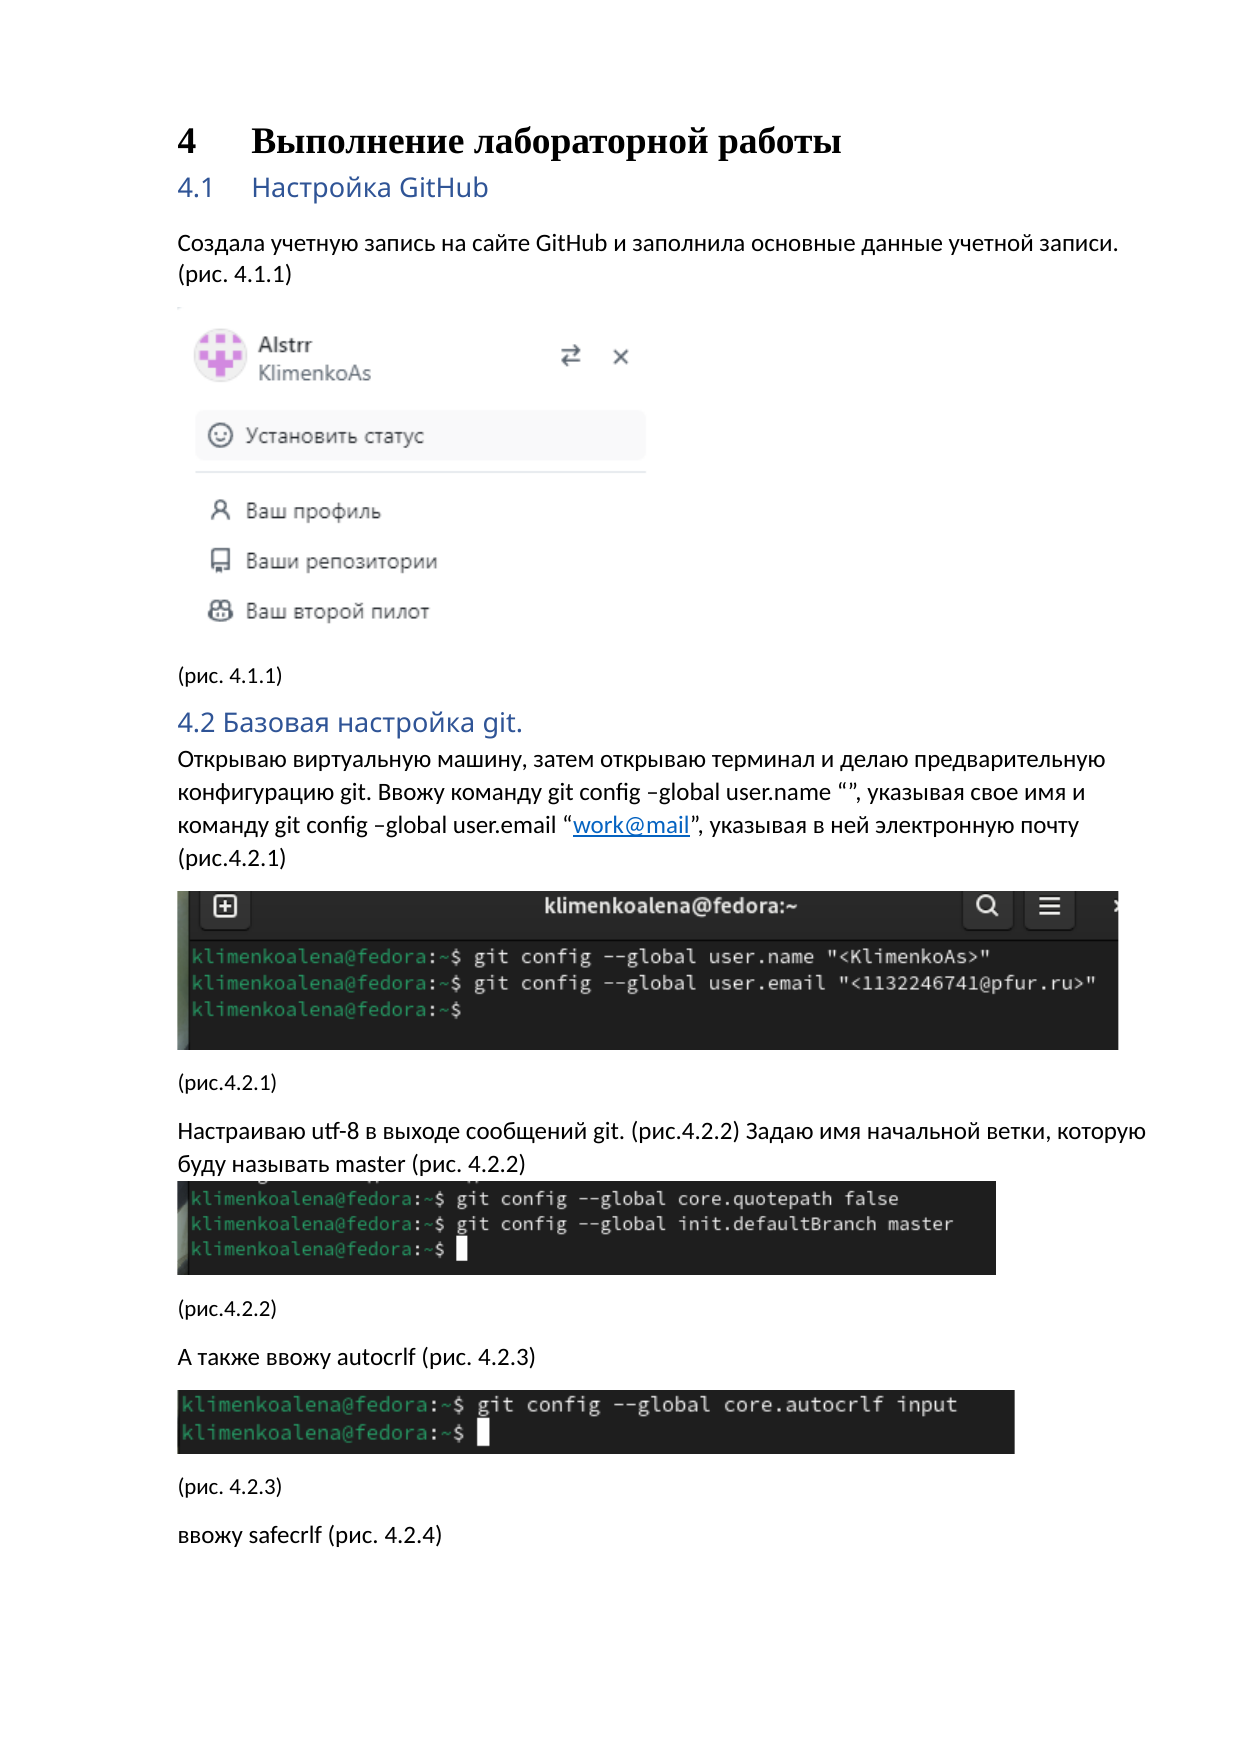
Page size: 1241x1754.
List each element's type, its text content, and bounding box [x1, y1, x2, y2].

picture [177, 307, 665, 647]
picture [177, 891, 1119, 1050]
picture [177, 1390, 1015, 1454]
text (рис. 4.2.3) [177, 1472, 1152, 1500]
subtitle 4 Выполнение лабораторной работы [177, 118, 1152, 161]
text (рис. 4.1.1) [177, 661, 1152, 689]
picture [177, 1181, 996, 1275]
text ввожу safecrlf (рис. 4.2.4) [177, 1519, 1152, 1550]
text (рис.4.2.2) [177, 1294, 1152, 1322]
text Создала учетную запись на сайте GitHub и заполнила основные данные учетной записи. (рис. 4.1.1) [177, 227, 1152, 288]
subtitle 4.1 Настройка GitHub [177, 169, 1152, 206]
subtitle 4.2 Базовая настройка git. [177, 704, 1152, 741]
text Открываю виртуальную машину, затем открываю терминал и делаю предварительную конфигурацию git. Ввожу команду git config –global user.name “”, указывая свое имя и команду git config –global user.email “work@mail”, указывая в ней электронную почту (рис.4.2.1) [177, 743, 1152, 873]
text А также ввожу autocrlf (рис. 4.2.3) [177, 1341, 1152, 1371]
text (рис.4.2.1) [177, 1068, 1152, 1096]
